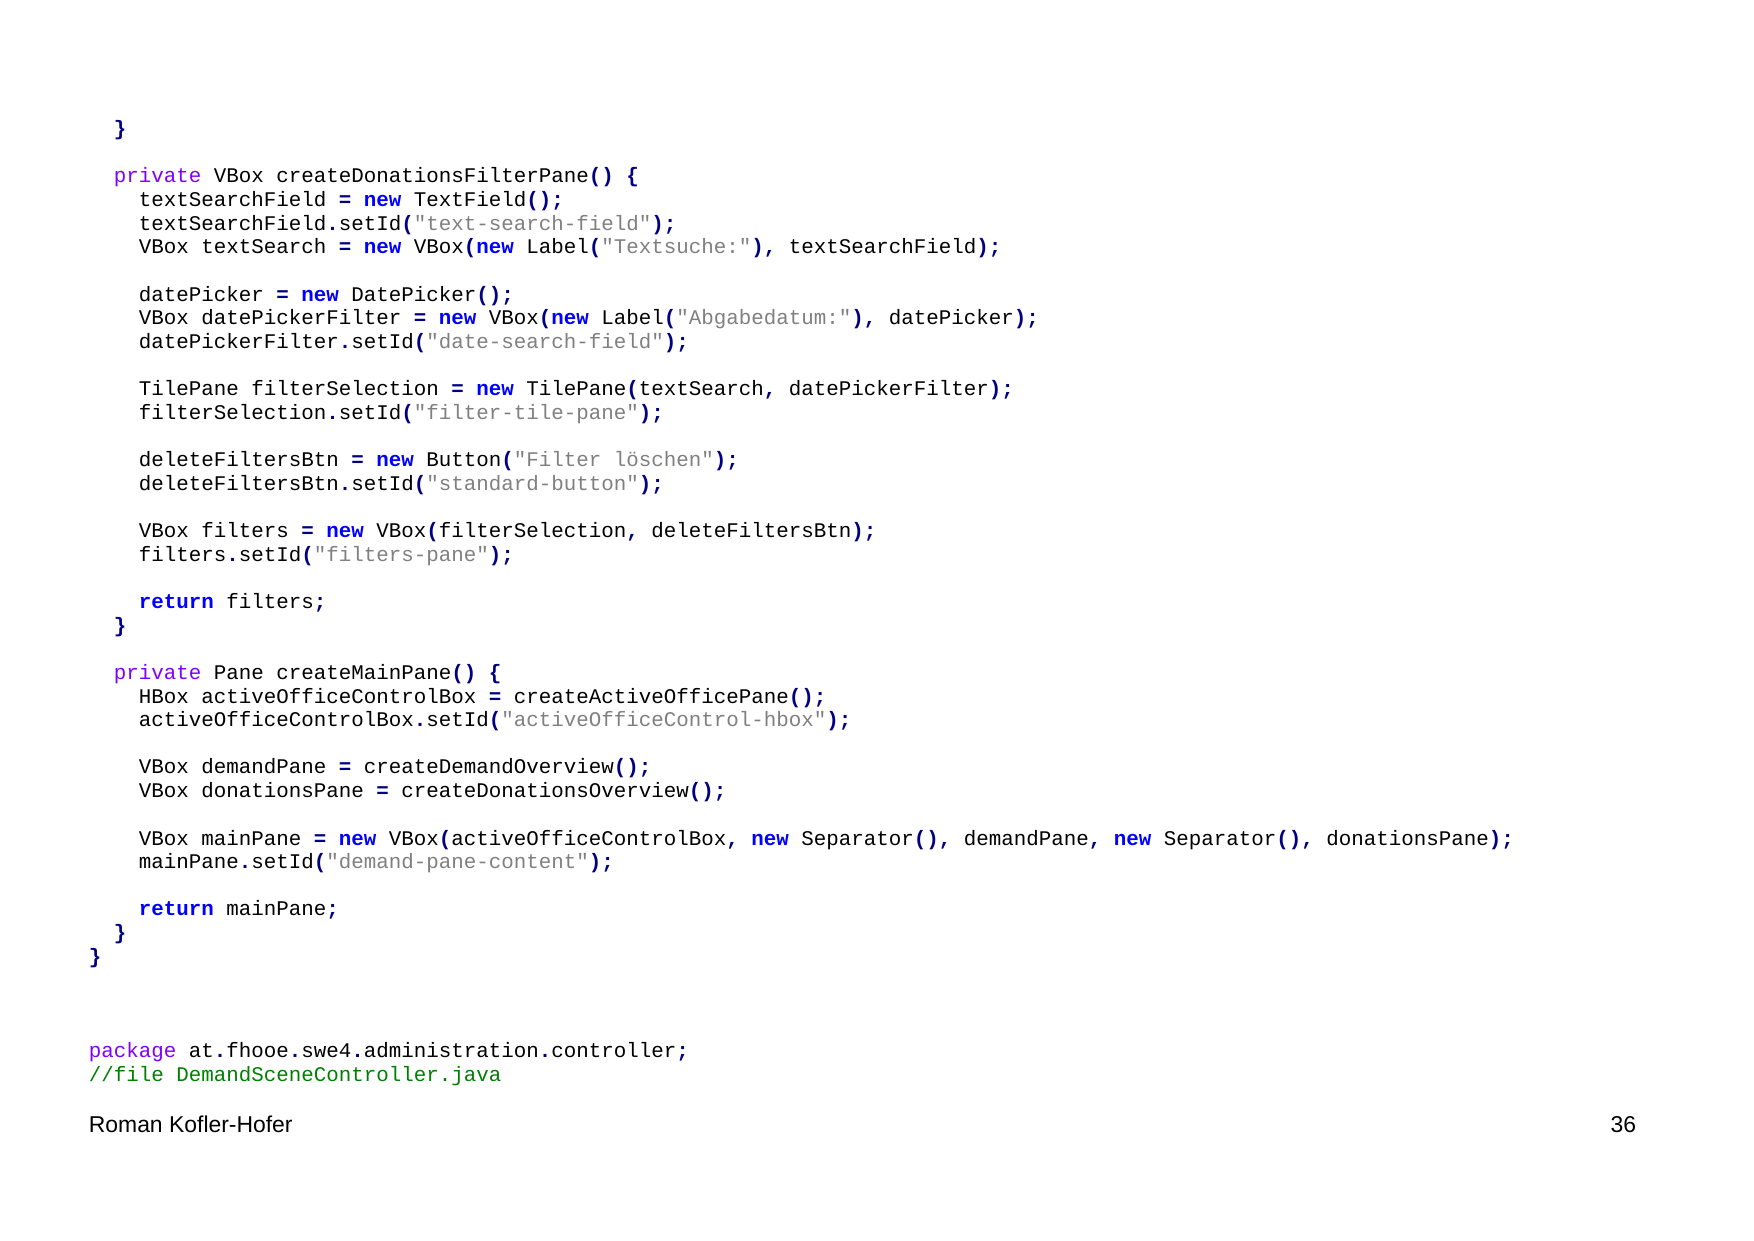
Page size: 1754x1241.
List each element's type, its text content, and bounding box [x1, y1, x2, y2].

text } [89, 946, 1636, 969]
text return filters; [89, 591, 1636, 615]
text //file DemandSceneController.java [89, 1064, 1636, 1088]
text } [89, 615, 1636, 638]
text textSearchField = new TextField(); [89, 189, 1636, 213]
text VBox donationsPane = createDonationsOverview(); [89, 780, 1636, 804]
text filters.setId("filters-pane"); [89, 544, 1636, 567]
text deleteFiltersBtn = new Button("Filter löschen"); [89, 449, 1636, 473]
text private VBox createDonationsFilterPane() { [89, 165, 1636, 189]
text return mainPane; [89, 898, 1636, 922]
text filterSelection.setId("filter-tile-pane"); [89, 402, 1636, 426]
text package at.fhooe.swe4.administration.controller; [89, 1040, 1636, 1064]
text VBox mainPane = new VBox(activeOfficeControlBox, new Separator(), demandPane, new Separator(), donationsPane); [89, 827, 1636, 851]
text deleteFiltersBtn.setId("standard-button"); [89, 473, 1636, 496]
text } [89, 922, 1636, 946]
text activeOfficeControlBox.setId("activeOfficeControl-hbox"); [89, 709, 1636, 733]
text VBox filters = new VBox(filterSelection, deleteFiltersBtn); [89, 520, 1636, 544]
text VBox demandPane = createDemandOverview(); [89, 757, 1636, 780]
text private Pane createMainPane() { [89, 662, 1636, 686]
text textSearchField.setId("text-search-field"); [89, 213, 1636, 236]
text VBox datePickerFilter = new VBox(new Label("Abgabedatum:"), datePicker); [89, 307, 1636, 331]
text datePicker = new DatePicker(); [89, 284, 1636, 307]
text VBox textSearch = new VBox(new Label("Textsuche:"), textSearchField); [89, 236, 1636, 260]
text mainPane.setId("demand-pane-content"); [89, 851, 1636, 875]
text } [89, 118, 1636, 142]
text HBox activeOfficeControlBox = createActiveOfficePane(); [89, 686, 1636, 709]
text datePickerFilter.setId("date-search-field"); [89, 331, 1636, 354]
text TilePane filterSelection = new TilePane(textSearch, datePickerFilter); [89, 378, 1636, 402]
